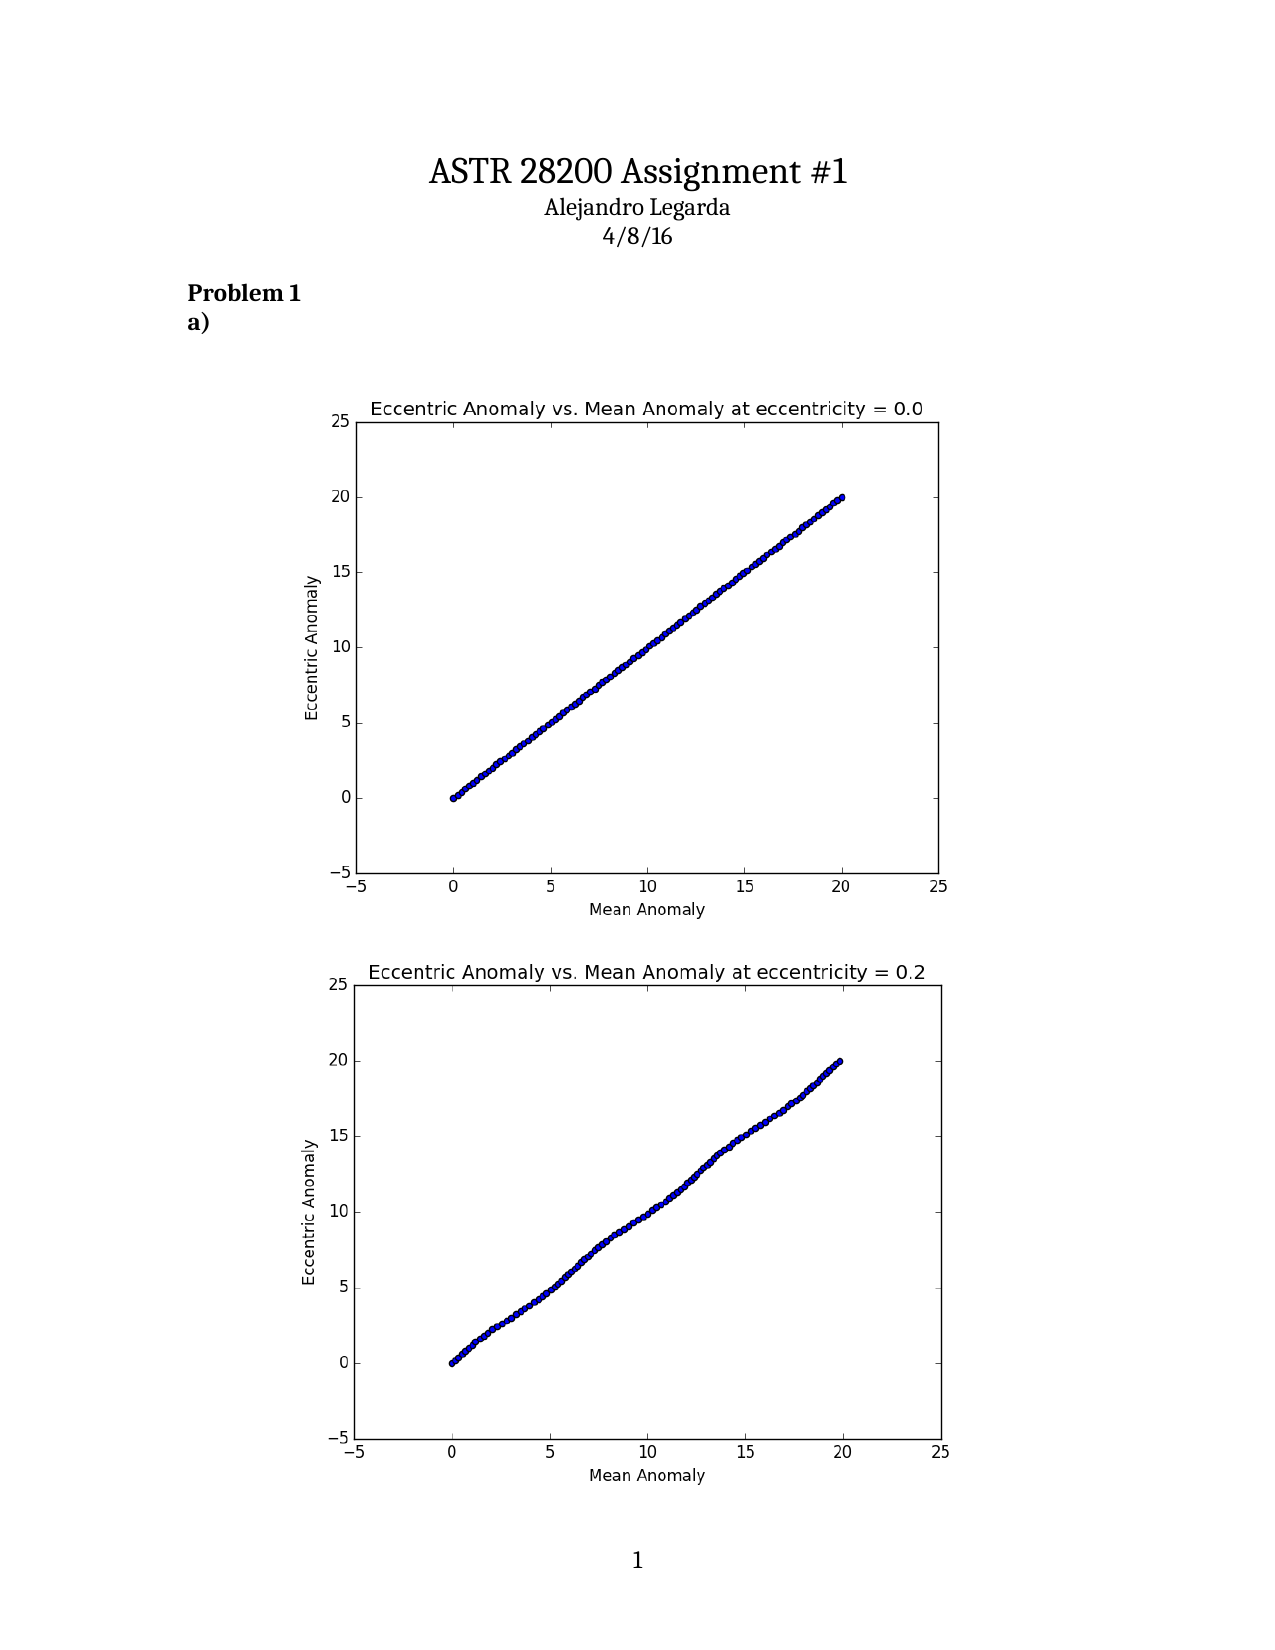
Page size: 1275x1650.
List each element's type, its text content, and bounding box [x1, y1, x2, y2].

picture [259, 365, 1016, 1495]
text Alejandro Legarda [187, 193, 1087, 222]
text Problem 1 [187, 279, 1087, 308]
text ASTR 28200 Assignment #1 [187, 150, 1087, 193]
text 4/8/16 [187, 222, 1087, 251]
text a) [187, 308, 1087, 337]
